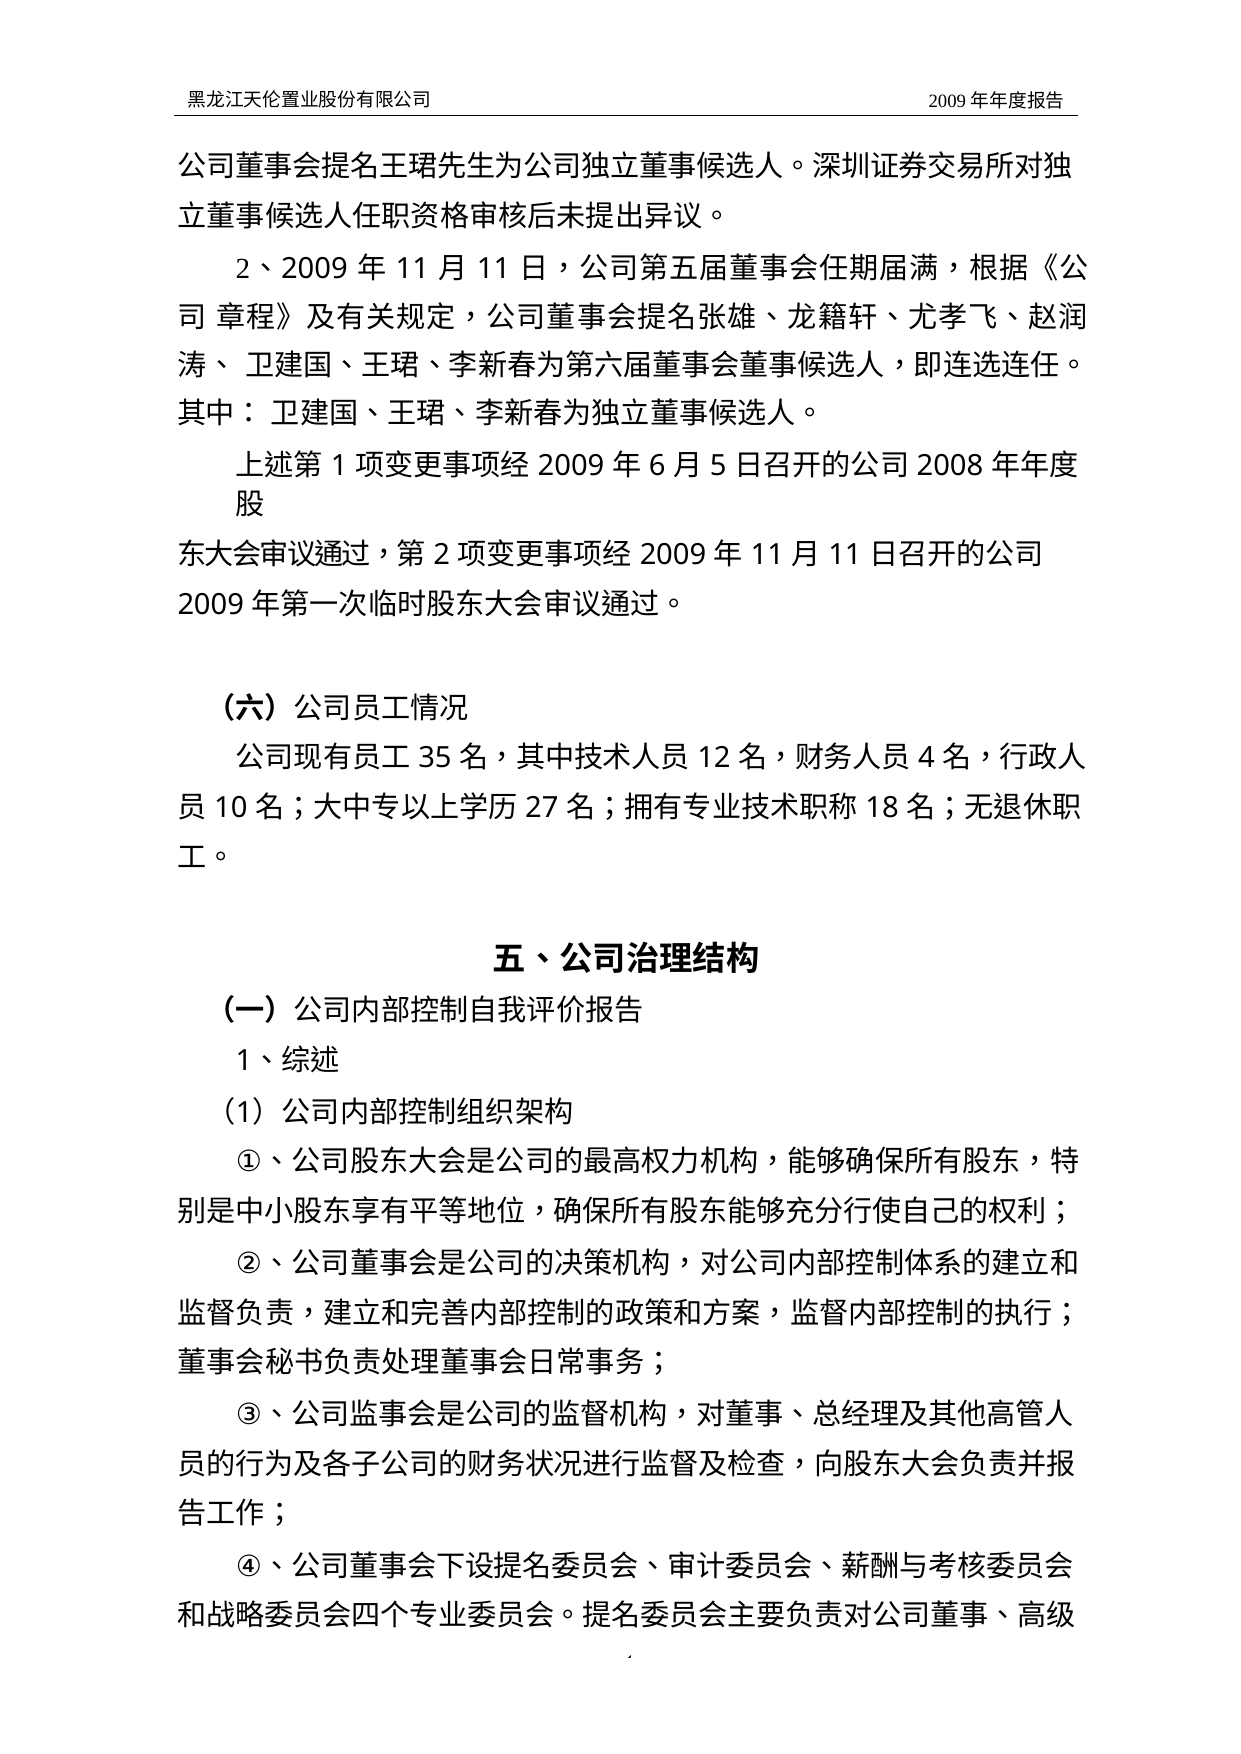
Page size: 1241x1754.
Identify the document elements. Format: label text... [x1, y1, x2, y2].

text 五、公司治理结构 [456, 935, 796, 980]
text ①、公司股东大会是公司的最高权力机构，能够确保所有股东，特 别是中小股东享有平等地位，确保所有股东能够充分行使自己的权利； [177, 1141, 1082, 1230]
subtitle 公司现有员工 35 名，其中技术人员 12 名，财务人员 4 名，行政人 [235, 737, 1101, 776]
text ③、公司监事会是公司的监督机构，对董事、总经理及其他高管人 员的行为及各子公司的财务状况进行监督及检查，向股东大会负责并报 告工作； [177, 1394, 1076, 1532]
text 东大会审议通过，第 2 项变更事项经 2009 年 11 月 11 日召开的公司 2009 年第一次临时股东大会审议通过。 [177, 533, 1076, 623]
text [177, 1545, 1076, 1634]
text 公司董事会提名王珺先生为公司独立董事候选人。深圳证券交易所对独 立董事候选人任职资格审核后未提出异议。 [177, 146, 1101, 235]
text 2、2009 年 11 月 11 日，公司第五届董事会任期届满，根据《公司 章程》及有关规定，公司董事会提名张雄、龙籍轩、尤孝飞、赵润涛、 卫建国、王珺、李新春为第六届董事会董事候选人，即连选连任。其中： 卫建国、王珺、李新春为独立董事候选人。 [177, 248, 1090, 432]
text （六）公司员工情况 [206, 687, 1101, 727]
text （1）公司内部控制组织架构 [206, 1091, 1101, 1131]
text 上述第 1 项变更事项经 2009 年 6 月 5 日召开的公司 2008 年年度股 [235, 444, 1101, 523]
text ②、公司董事会是公司的决策机构，对公司内部控制体系的建立和 监督负责，建立和完善内部控制的政策和方案，监督内部控制的执行； 董事会秘书负责处理董事会日常事务； [177, 1242, 1082, 1381]
text 员 10 名；大中专以上学历 27 名；拥有专业技术职称 18 名；无退休职 工。 [177, 786, 1101, 876]
text （一）公司内部控制自我评价报告 1、综述 [206, 989, 646, 1079]
